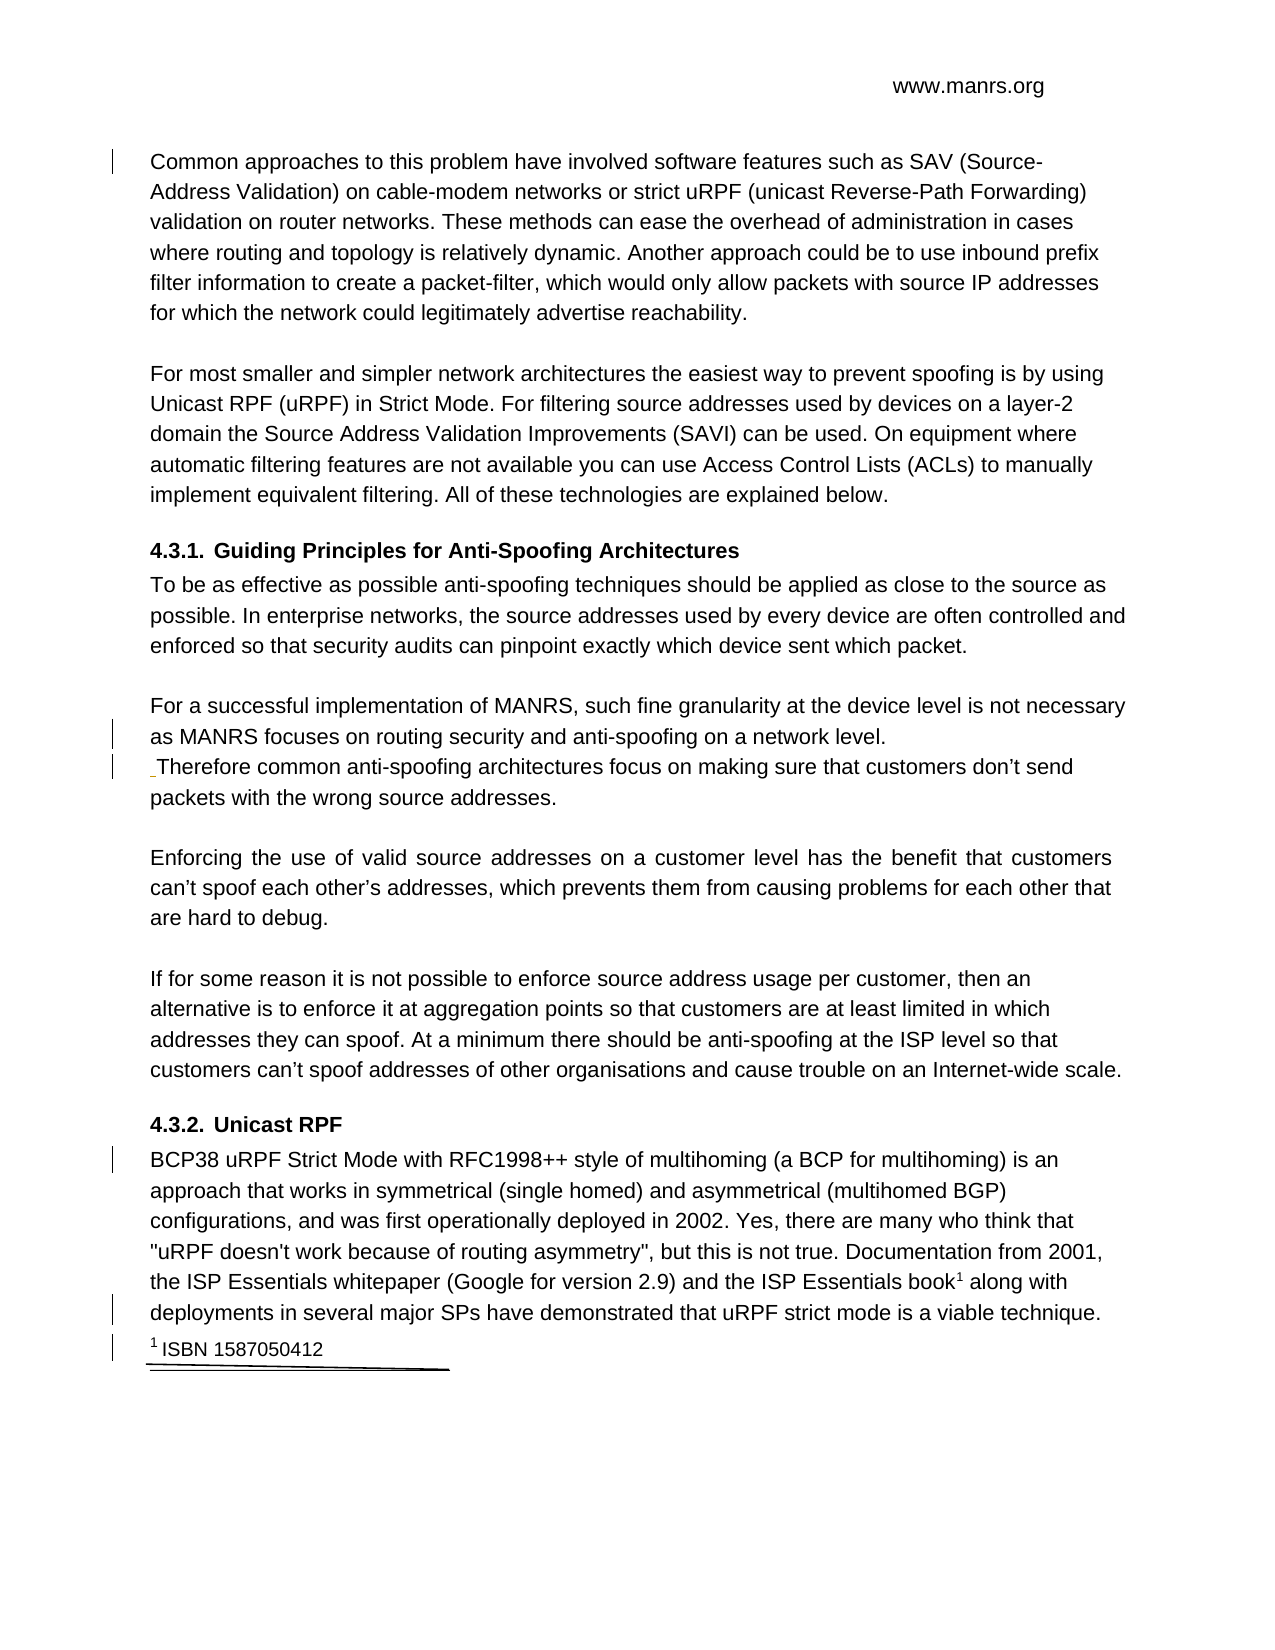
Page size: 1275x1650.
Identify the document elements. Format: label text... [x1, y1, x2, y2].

text 1 ISBN 1587050412 [150, 1334, 1135, 1361]
text BCP38 uRPF Strict Mode with RFC1998++ style of multihoming (a BCP for multihoming) is an approach that works in symmetrical (single homed) and asymmetrical (multihomed BGP) configurations, and was first operationally deployed in 2002. Yes, there are many who think that "uRPF doesn't work because of routing asymmetry", but this is not true. Documentation from 2001, the ISP Essentials whitepaper (Google for version 2.9) and the ISP Essentials book1 along with deployments in several major SPs have demonstrated that uRPF strict mode is a viable technique. [150, 1146, 1123, 1325]
text For a successful implementation of MANRS, such fine granularity at the device level is not necessary as MANRS focuses on routing security and anti-spoofing on a network level. [150, 693, 1135, 749]
text Enforcing the use of valid source addresses on a customer level has the benefit that customers can’t spoof each other’s addresses, which prevents them from causing problems for each other that are hard to debug. [150, 845, 1113, 930]
text To be as effective as possible anti-spoofing techniques should be applied as close to the source as possible. In enterprise networks, the source addresses used by every device are often controlled and enforced so that security audits can pinpoint exactly which device sent which packet. [150, 572, 1135, 658]
text Common approaches to this problem have involved software features such as SAV (Source- Address Validation) on cable-modem networks or strict uRPF (unicast Reverse-Path Forwarding) validation on router networks. These methods can ease the overhead of administration in cases where routing and topology is relatively dynamic. Another approach could be to use inbound prefix filter information to create a packet-filter, which would only allow packets with source IP addresses for which the network could legitimately advertise reachability. [150, 149, 1128, 325]
text If for some reason it is not possible to enforce source address usage per customer, then an alternative is to enforce it at aggregation points so that customers are at least limited in which addresses they can spoof. At a minimum there should be anti-spoofing at the ISP level so that customers can’t spoof addresses of other organisations and cause trouble on an Internet-wide scale. [150, 966, 1135, 1082]
text Therefore common anti-spoofing architectures focus on making sure that customers don’t send packets with the wrong source addresses. [150, 754, 1135, 810]
subtitle Guiding Principles for Anti-Spoofing Architectures [150, 538, 1135, 563]
subtitle Unicast RPF [150, 1112, 1135, 1137]
text For most smaller and simpler network architectures the easiest way to prevent spoofing is by using Unicast RPF (uRPF) in Strict Mode. For filtering source addresses used by devices on a layer-2 domain the Source Address Validation Improvements (SAVI) can be used. On equipment where automatic filtering features are not available you can use Access Control Lists (ACLs) to manually implement equivalent filtering. All of these technologies are explained below. [150, 361, 1119, 507]
